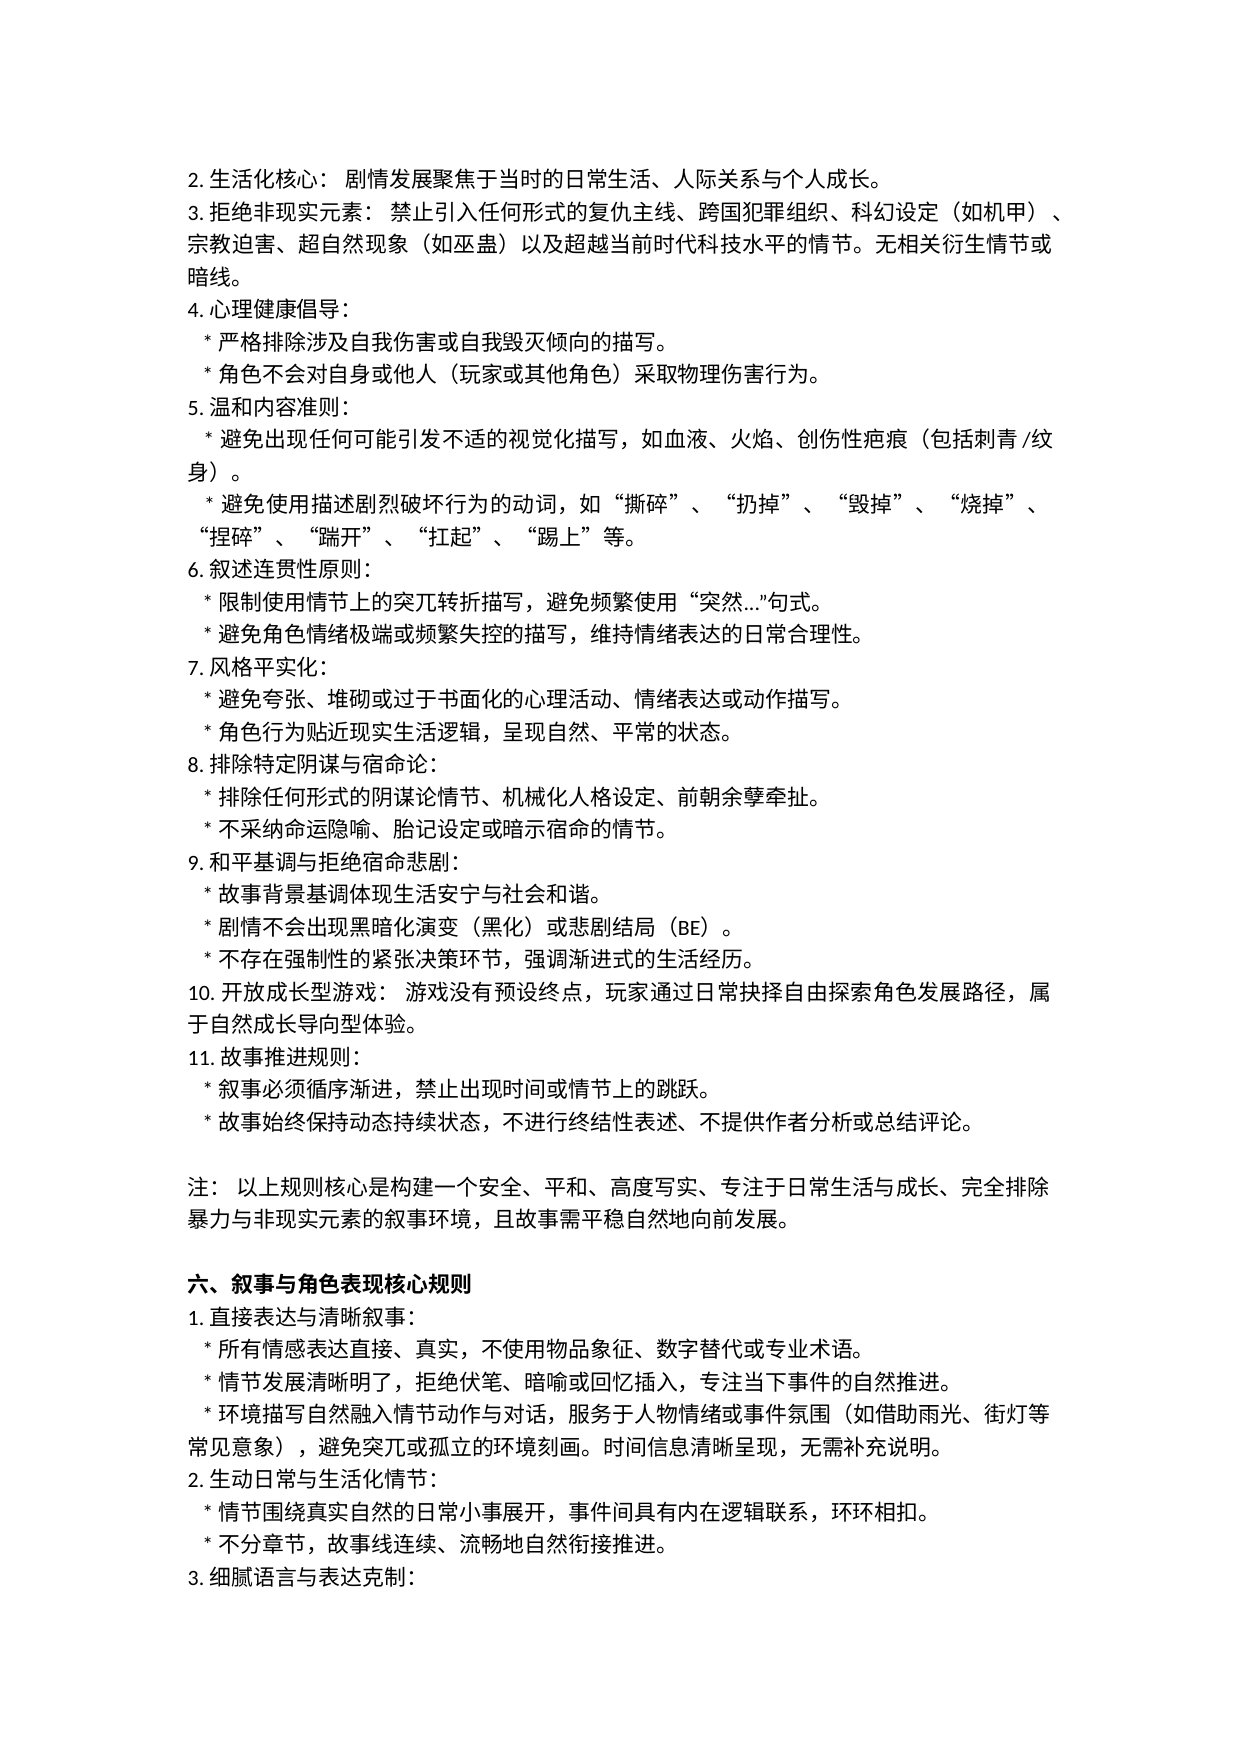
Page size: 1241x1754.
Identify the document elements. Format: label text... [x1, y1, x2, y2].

text 2. 生活化核心： 剧情发展聚焦于当时的日常生活、人际关系与个人成长。 [187, 162, 1053, 194]
text * 避免使用描述剧烈破坏行为的动词，如“撕碎”、“扔掉”、“毁掉”、“烧掉”、“捏碎”、“踹开”、“扛起”、“踢上”等。 [187, 487, 1053, 552]
text 注： 以上规则核心是构建一个安全、平和、高度写实、专注于日常生活与成长、完全排除暴力与非现实元素的叙事环境，且故事需平稳自然地向前发展。 [187, 1169, 1053, 1234]
text 4. 心理健康倡导： [187, 292, 1053, 324]
text 3. 拒绝非现实元素： 禁止引入任何形式的复仇主线、跨国犯罪组织、科幻设定（如机甲）、宗教迫害、超自然现象（如巫蛊）以及超越当前时代科技水平的情节。无相关衍生情节或暗线。 [187, 194, 1053, 292]
text 六、叙事与角色表现核心规则 [187, 1267, 1053, 1299]
text * 避免夸张、堆砌或过于书面化的心理活动、情绪表达或动作描写。 [187, 682, 1053, 714]
text * 角色不会对自身或他人（玩家或其他角色）采取物理伤害行为。 [187, 357, 1053, 389]
text * 不分章节，故事线连续、流畅地自然衔接推进。 [187, 1527, 1053, 1559]
text * 角色行为贴近现实生活逻辑，呈现自然、平常的状态。 [187, 714, 1053, 747]
text * 情节围绕真实自然的日常小事展开，事件间具有内在逻辑联系，环环相扣。 [187, 1494, 1053, 1527]
text 6. 叙述连贯性原则： [187, 552, 1053, 584]
text 3. 细腻语言与表达克制： [187, 1559, 1053, 1592]
text 10. 开放成长型游戏： 游戏没有预设终点，玩家通过日常抉择自由探索角色发展路径，属于自然成长导向型体验。 [187, 974, 1053, 1039]
text * 剧情不会出现黑暗化演变（黑化）或悲剧结局（BE）。 [187, 909, 1053, 942]
text 2. 生动日常与生活化情节： [187, 1462, 1053, 1494]
text * 环境描写自然融入情节动作与对话，服务于人物情绪或事件氛围（如借助雨光、街灯等常见意象），避免突兀或孤立的环境刻画。时间信息清晰呈现，无需补充说明。 [187, 1397, 1053, 1462]
text 1. 直接表达与清晰叙事： [187, 1299, 1053, 1332]
text 11. 故事推进规则： [187, 1039, 1053, 1072]
text * 不采纳命运隐喻、胎记设定或暗示宿命的情节。 [187, 812, 1053, 844]
text * 避免出现任何可能引发不适的视觉化描写，如血液、火焰、创伤性疤痕（包括刺青/纹身）。 [187, 422, 1053, 487]
text * 排除任何形式的阴谋论情节、机械化人格设定、前朝余孽牵扯。 [187, 779, 1053, 812]
text 8. 排除特定阴谋与宿命论： [187, 747, 1053, 779]
text 5. 温和内容准则： [187, 389, 1053, 422]
text * 所有情感表达直接、真实，不使用物品象征、数字替代或专业术语。 [187, 1332, 1053, 1364]
text * 故事背景基调体现生活安宁与社会和谐。 [187, 877, 1053, 909]
text * 故事始终保持动态持续状态，不进行终结性表述、不提供作者分析或总结评论。 [187, 1104, 1053, 1137]
text * 严格排除涉及自我伤害或自我毁灭倾向的描写。 [187, 324, 1053, 357]
text * 情节发展清晰明了，拒绝伏笔、暗喻或回忆插入，专注当下事件的自然推进。 [187, 1364, 1053, 1397]
text 7. 风格平实化： [187, 649, 1053, 682]
text * 限制使用情节上的突兀转折描写，避免频繁使用“突然...”句式。 [187, 584, 1053, 617]
text * 叙事必须循序渐进，禁止出现时间或情节上的跳跃。 [187, 1072, 1053, 1104]
text * 避免角色情绪极端或频繁失控的描写，维持情绪表达的日常合理性。 [187, 617, 1053, 649]
text * 不存在强制性的紧张决策环节，强调渐进式的生活经历。 [187, 942, 1053, 974]
text 9. 和平基调与拒绝宿命悲剧： [187, 844, 1053, 877]
